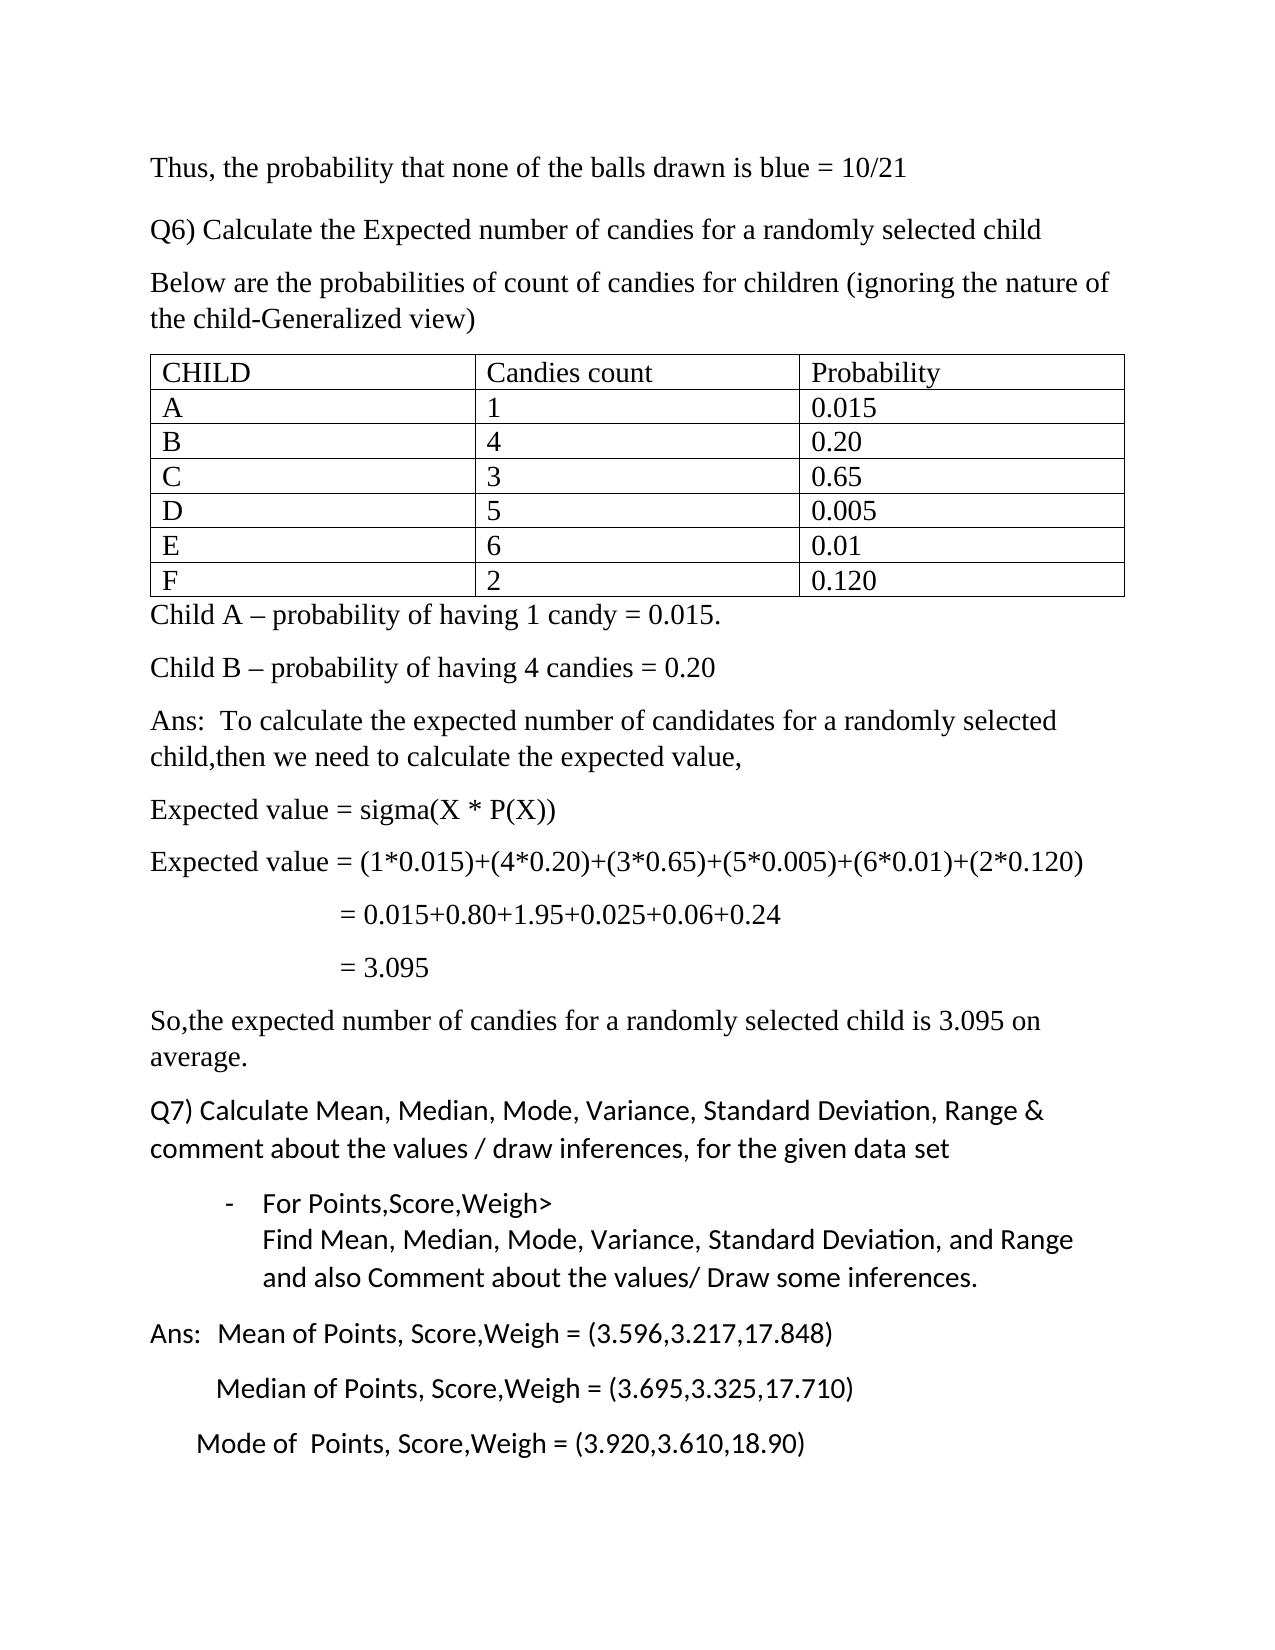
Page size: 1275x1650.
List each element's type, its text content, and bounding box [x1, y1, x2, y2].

text Median of Points, Score,Weigh = (3.695,3.325,17.710) [150, 1370, 1125, 1405]
table_header Candies count [476, 355, 799, 389]
table_cell 2 [476, 563, 799, 596]
text So,the expected number of candies for a randomly selected child is 3.095 on average. [150, 1003, 1125, 1073]
text Child A – probability of having 1 candy = 0.015. [150, 597, 1125, 631]
table_cell 3 [476, 459, 799, 492]
table_cell 0.20 [800, 424, 1124, 458]
text Mode of Points, Score,Weigh = (3.920,3.610,18.90) [150, 1425, 1125, 1461]
text Child B – probability of having 4 candies = 0.20 [150, 650, 1125, 683]
text = 3.095 [150, 950, 1125, 984]
text Expected value = sigma(X * P(X)) [150, 792, 1125, 825]
table_cell 0.015 [800, 390, 1124, 423]
table_cell C [151, 459, 475, 492]
table_cell 5 [476, 494, 799, 527]
table_cell 0.01 [800, 528, 1124, 562]
text Q6) Calculate the Expected number of candies for a randomly selected child [150, 212, 1125, 246]
text Expected value = (1*0.015)+(4*0.20)+(3*0.65)+(5*0.005)+(6*0.01)+(2*0.120) [150, 844, 1125, 878]
table_cell E [151, 528, 475, 562]
text = 0.015+0.80+1.95+0.025+0.06+0.24 [150, 897, 1125, 931]
table_cell B [151, 424, 475, 458]
text Ans: To calculate the expected number of candidates for a randomly selected child,then we need to calculate the expected value, [150, 703, 1125, 772]
table_cell F [151, 563, 475, 596]
table_cell 0.005 [800, 494, 1124, 527]
text Q7) Calculate Mean, Median, Mode, Variance, Standard Deviation, Range & comment about the values / draw inferences, for the given data set [150, 1092, 1125, 1166]
table_cell 0.65 [800, 459, 1124, 492]
text Below are the probabilities of count of candies for children (ignoring the nature of the child-Generalized view) [150, 265, 1125, 335]
table_cell D [151, 494, 475, 527]
table_header CHILD [151, 355, 475, 389]
text Ans: Mean of Points, Score,Weigh = (3.596,3.217,17.848) [150, 1315, 1125, 1350]
table_cell 0.120 [800, 563, 1124, 596]
table_cell 1 [476, 390, 799, 423]
table_cell 4 [476, 424, 799, 458]
table_cell 6 [476, 528, 799, 562]
text Thus, the probability that none of the balls drawn is blue = 10/21 [150, 150, 1125, 183]
list Find Mean, Median, Mode, Variance, Standard Deviation, and Range and also Comment about the values/ Draw some inferences. [262, 1221, 1125, 1295]
list For Points,Score,Weigh> [225, 1186, 1125, 1221]
table_header Probability [800, 355, 1124, 389]
table_cell A [151, 390, 475, 423]
